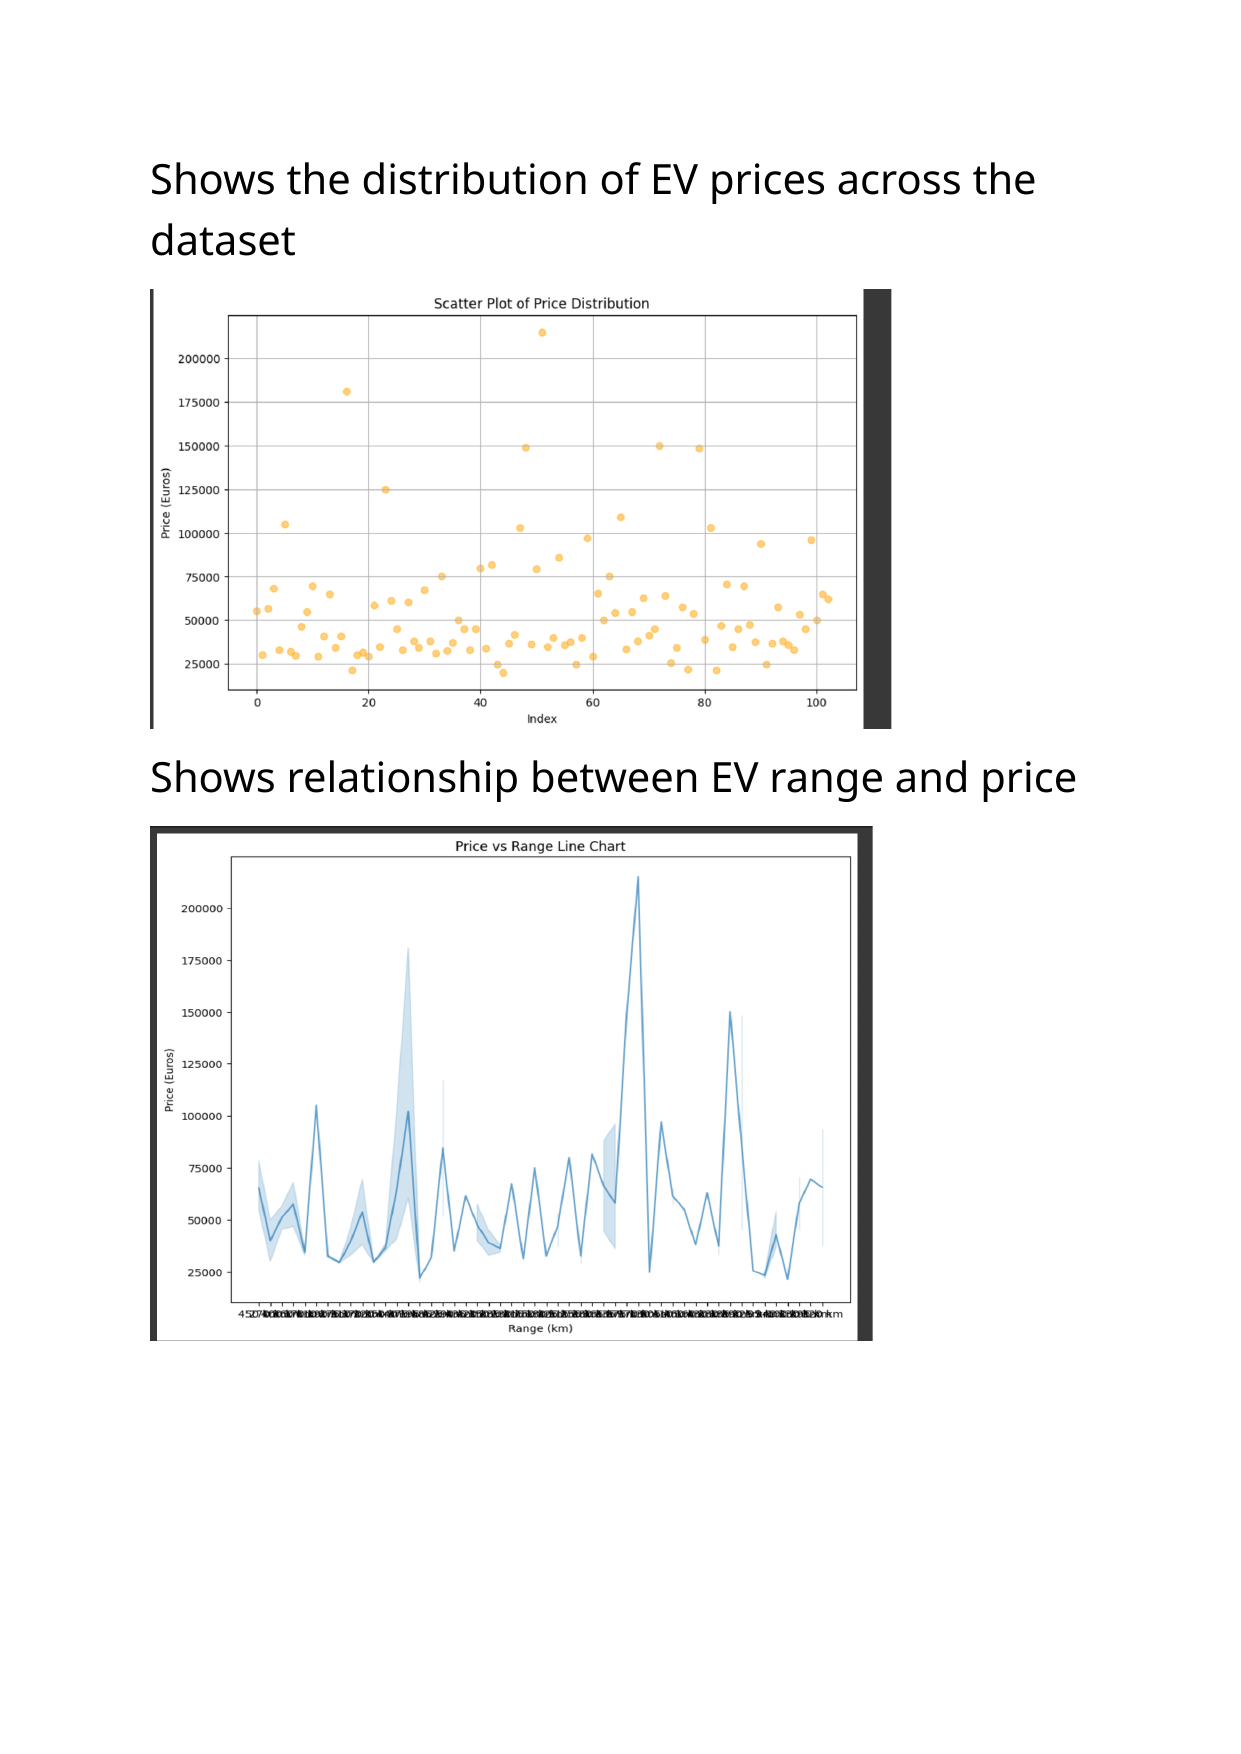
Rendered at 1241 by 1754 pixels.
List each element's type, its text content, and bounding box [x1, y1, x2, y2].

text Shows relationship between EV range and price [150, 748, 1090, 805]
text Shows the distribution of EV prices across the dataset [150, 150, 1090, 268]
picture [150, 826, 873, 1341]
picture [150, 289, 892, 729]
